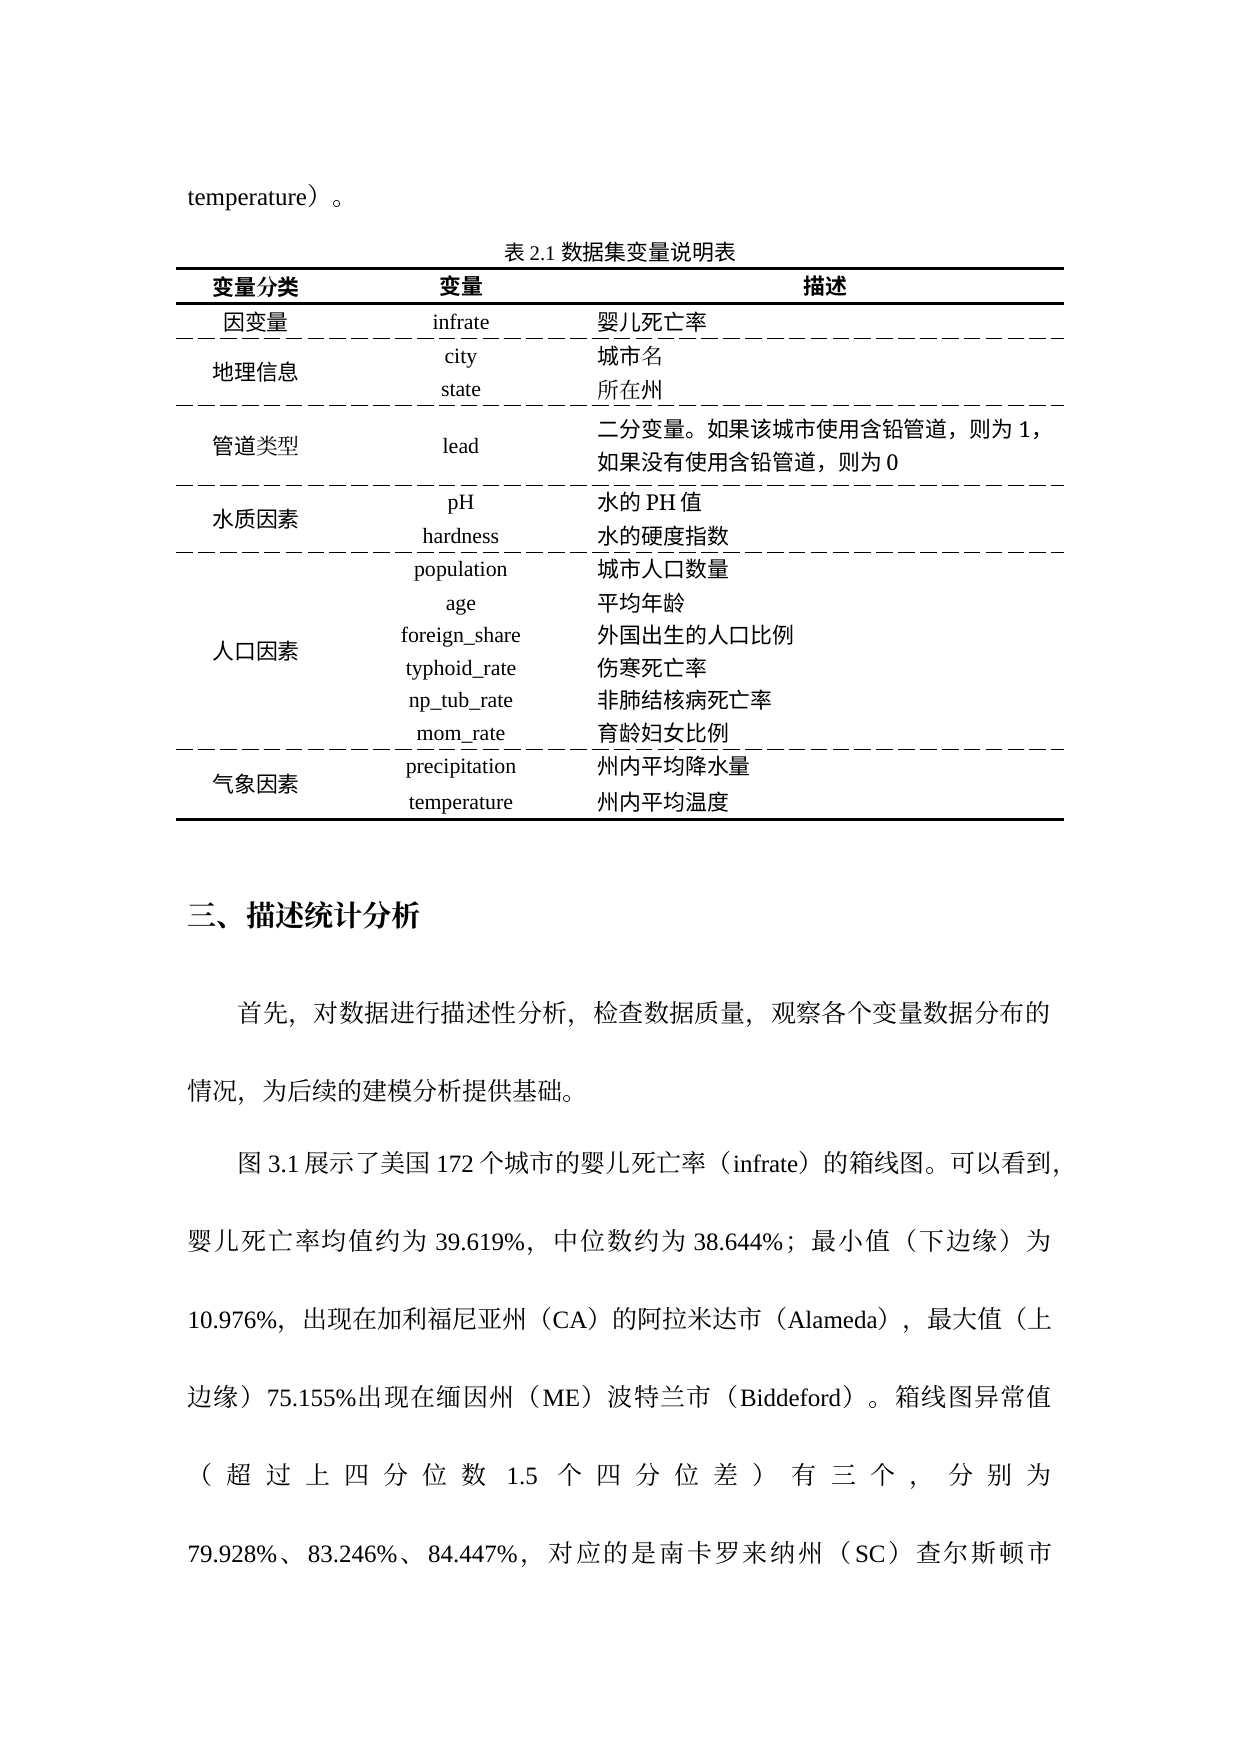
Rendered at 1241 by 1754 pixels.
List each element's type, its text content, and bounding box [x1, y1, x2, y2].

table_cell 外国出生的人口比例 [586, 619, 1064, 651]
table_cell 非肺结核病死亡率 [586, 684, 1064, 716]
table_cell 育龄妇女比例 [586, 716, 1064, 749]
table_header 变量 [335, 270, 586, 302]
table_cell age [335, 585, 586, 619]
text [187, 1129, 1053, 1584]
table_cell 水质因素 [176, 485, 335, 552]
table_cell 气象因素 [176, 749, 335, 818]
table_cell 城市人口数量 [586, 552, 1064, 585]
subtitle 三、描述统计分析 [187, 881, 1053, 946]
table_header 变量分类 [176, 270, 335, 302]
table_cell pH [335, 485, 586, 518]
table_cell population [335, 552, 586, 585]
table_cell city [335, 338, 586, 371]
table_cell temperature [335, 783, 586, 818]
table_cell 城市名 [586, 338, 1064, 371]
table_cell 人口因素 [176, 552, 335, 749]
table_cell typhoid_rate [335, 651, 586, 684]
table_cell 水的硬度指数 [586, 518, 1064, 552]
table_cell infrate [335, 305, 586, 338]
table_cell 因变量 [176, 305, 335, 338]
text 首先，对数据进行描述性分析，检查数据质量，观察各个变量数据分布的情况，为后续的建模分析提供基础。 [187, 979, 1053, 1122]
table_cell 二分变量。如果该城市使用含铅管道，则为1，如果没有使用含铅管道，则为0 [586, 405, 1064, 485]
table_cell 管道类型 [176, 405, 335, 485]
table_cell hardness [335, 518, 586, 552]
table_cell 婴儿死亡率 [586, 305, 1064, 338]
table_cell 州内平均降水量 [586, 749, 1064, 782]
table_cell 州内平均温度 [586, 783, 1064, 818]
table_cell 伤寒死亡率 [586, 651, 1064, 684]
table_cell 水的PH值 [586, 485, 1064, 518]
table_cell precipitation [335, 749, 586, 782]
table_cell mom_rate [335, 716, 586, 749]
table_cell lead [335, 405, 586, 485]
table_cell state [335, 371, 586, 405]
table_header 描述 [586, 270, 1064, 302]
table_cell 所在州 [586, 371, 1064, 405]
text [187, 162, 1053, 227]
table_cell 地理信息 [176, 338, 335, 405]
table_cell foreign_share [335, 619, 586, 651]
table_cell np_tub_rate [335, 684, 586, 716]
table_cell 平均年龄 [586, 585, 1064, 619]
text 表2.1 数据集变量说明表 [187, 234, 1053, 267]
